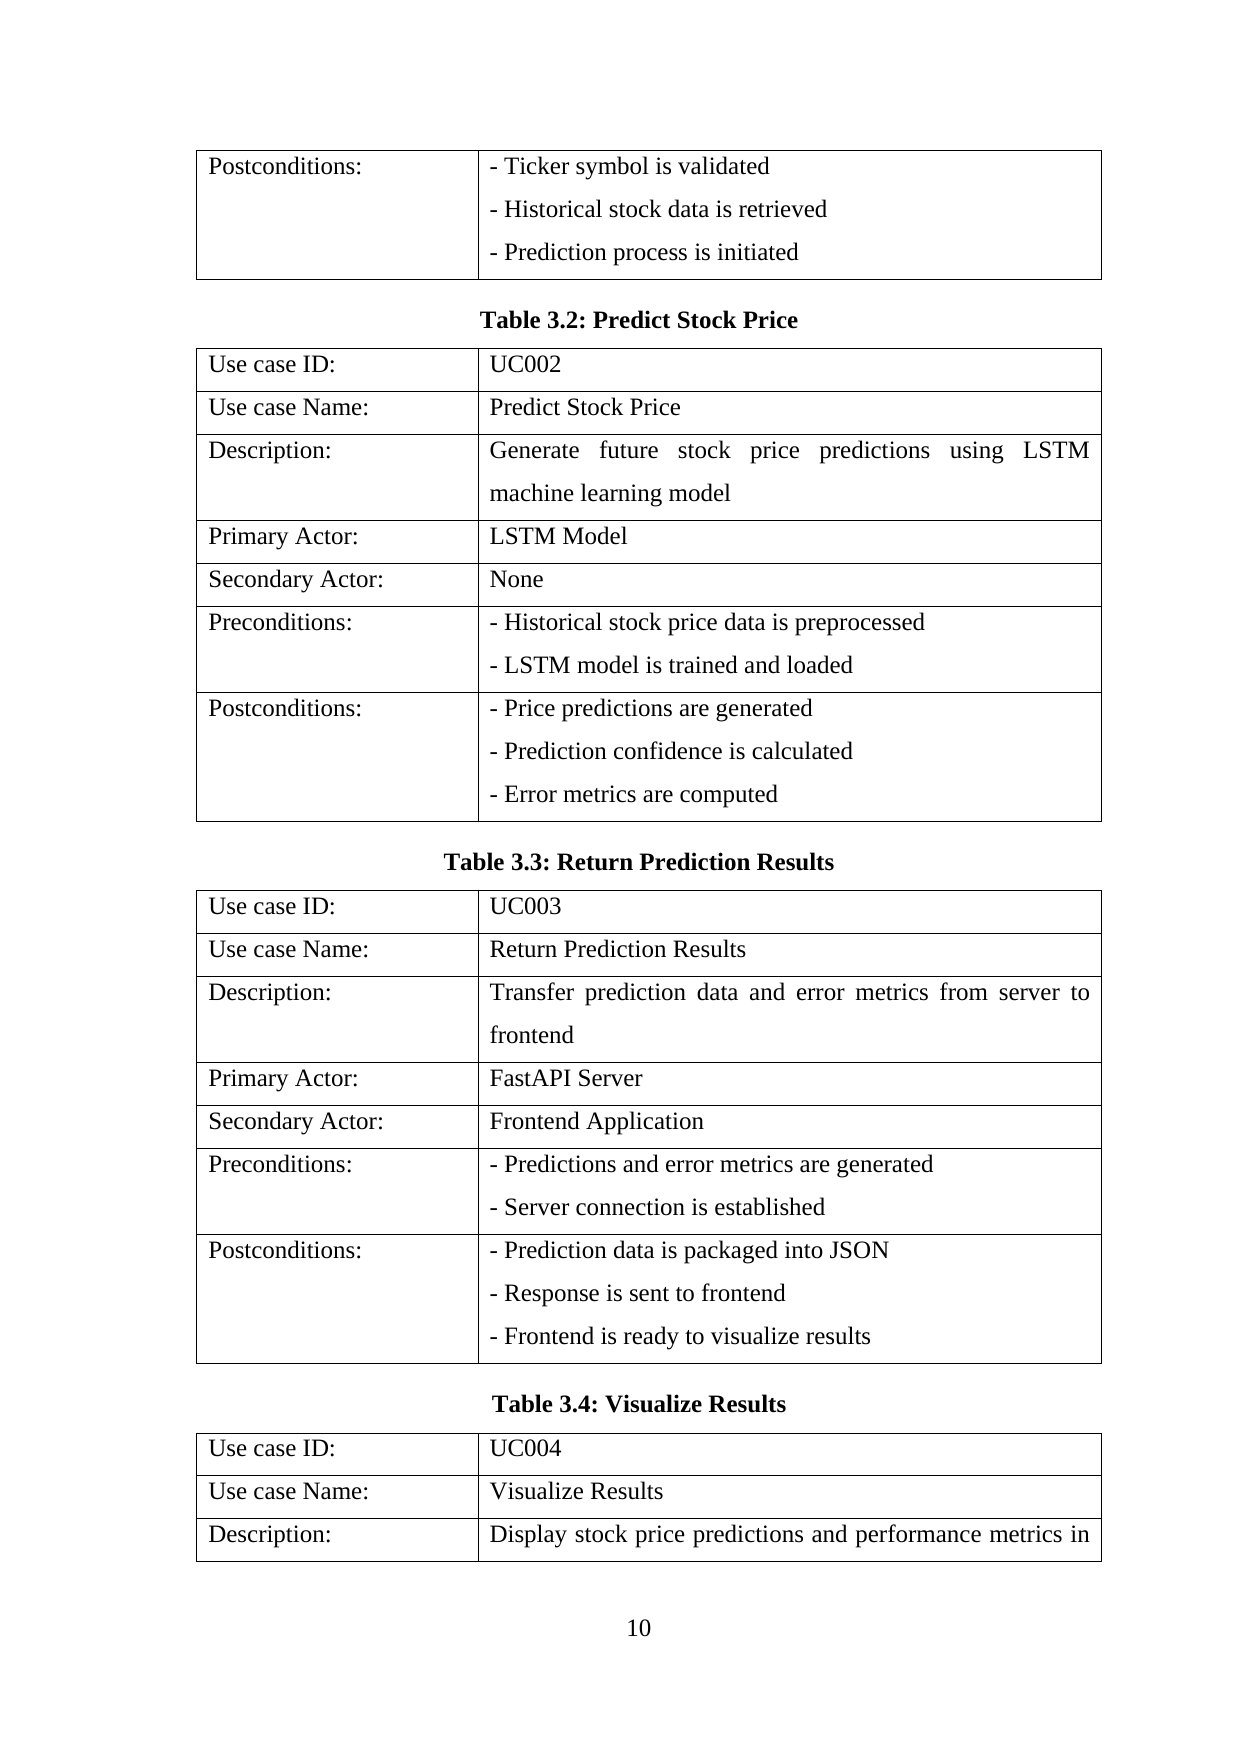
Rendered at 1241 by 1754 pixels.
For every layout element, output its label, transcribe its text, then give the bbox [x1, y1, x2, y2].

table_header Use case ID: [197, 1434, 478, 1475]
table_cell FastAPI Server [479, 1063, 1101, 1105]
table_cell None [479, 564, 1101, 606]
table_cell Return Prediction Results [479, 934, 1101, 976]
table_cell Predict Stock Price [479, 392, 1101, 434]
table_cell Preconditions: [197, 1149, 478, 1234]
table_cell LSTM Model [479, 521, 1101, 563]
table_cell Preconditions: [197, 607, 478, 692]
table_cell Use case Name: [197, 392, 478, 434]
table_cell Secondary Actor: [197, 1106, 478, 1148]
table_cell Description: [197, 1519, 478, 1561]
table_cell Use case Name: [197, 934, 478, 976]
text Table 3.3: Return Prediction Results [187, 847, 1090, 876]
table_header Use case ID: [197, 349, 478, 391]
table_header UC004 [479, 1434, 1101, 1475]
table_cell Postconditions: [197, 151, 478, 279]
table_cell Postconditions: [197, 693, 478, 821]
table_cell Description: [197, 977, 478, 1062]
table_cell Visualize Results [479, 1476, 1101, 1518]
table_cell Transfer prediction data and error metrics from server to frontend [479, 977, 1101, 1062]
table_header Use case ID: [197, 891, 478, 933]
table_cell - Prediction data is packaged into JSON - Response is sent to frontend - Frontend is ready to visualize results [479, 1235, 1101, 1363]
table_cell Secondary Actor: [197, 564, 478, 606]
table_header UC002 [479, 349, 1101, 391]
table_header UC003 [479, 891, 1101, 933]
table_cell - Ticker symbol is validated - Historical stock data is retrieved - Prediction process is initiated [479, 151, 1101, 279]
table_cell Generate future stock price predictions using LSTM machine learning model [479, 435, 1101, 520]
table_cell Frontend Application [479, 1106, 1101, 1148]
text Table 3.2: Predict Stock Price [187, 305, 1090, 334]
text Table 3.4: Visualize Results [187, 1389, 1090, 1418]
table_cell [479, 1519, 1101, 1561]
table_cell Postconditions: [197, 1235, 478, 1363]
table_cell Description: [197, 435, 478, 520]
table_cell - Predictions and error metrics are generated - Server connection is established [479, 1149, 1101, 1234]
table_cell - Historical stock price data is preprocessed - LSTM model is trained and loaded [479, 607, 1101, 692]
table_cell Primary Actor: [197, 1063, 478, 1105]
table_cell - Price predictions are generated - Prediction confidence is calculated - Error metrics are computed [479, 693, 1101, 821]
table_cell Primary Actor: [197, 521, 478, 563]
table_cell Use case Name: [197, 1476, 478, 1518]
